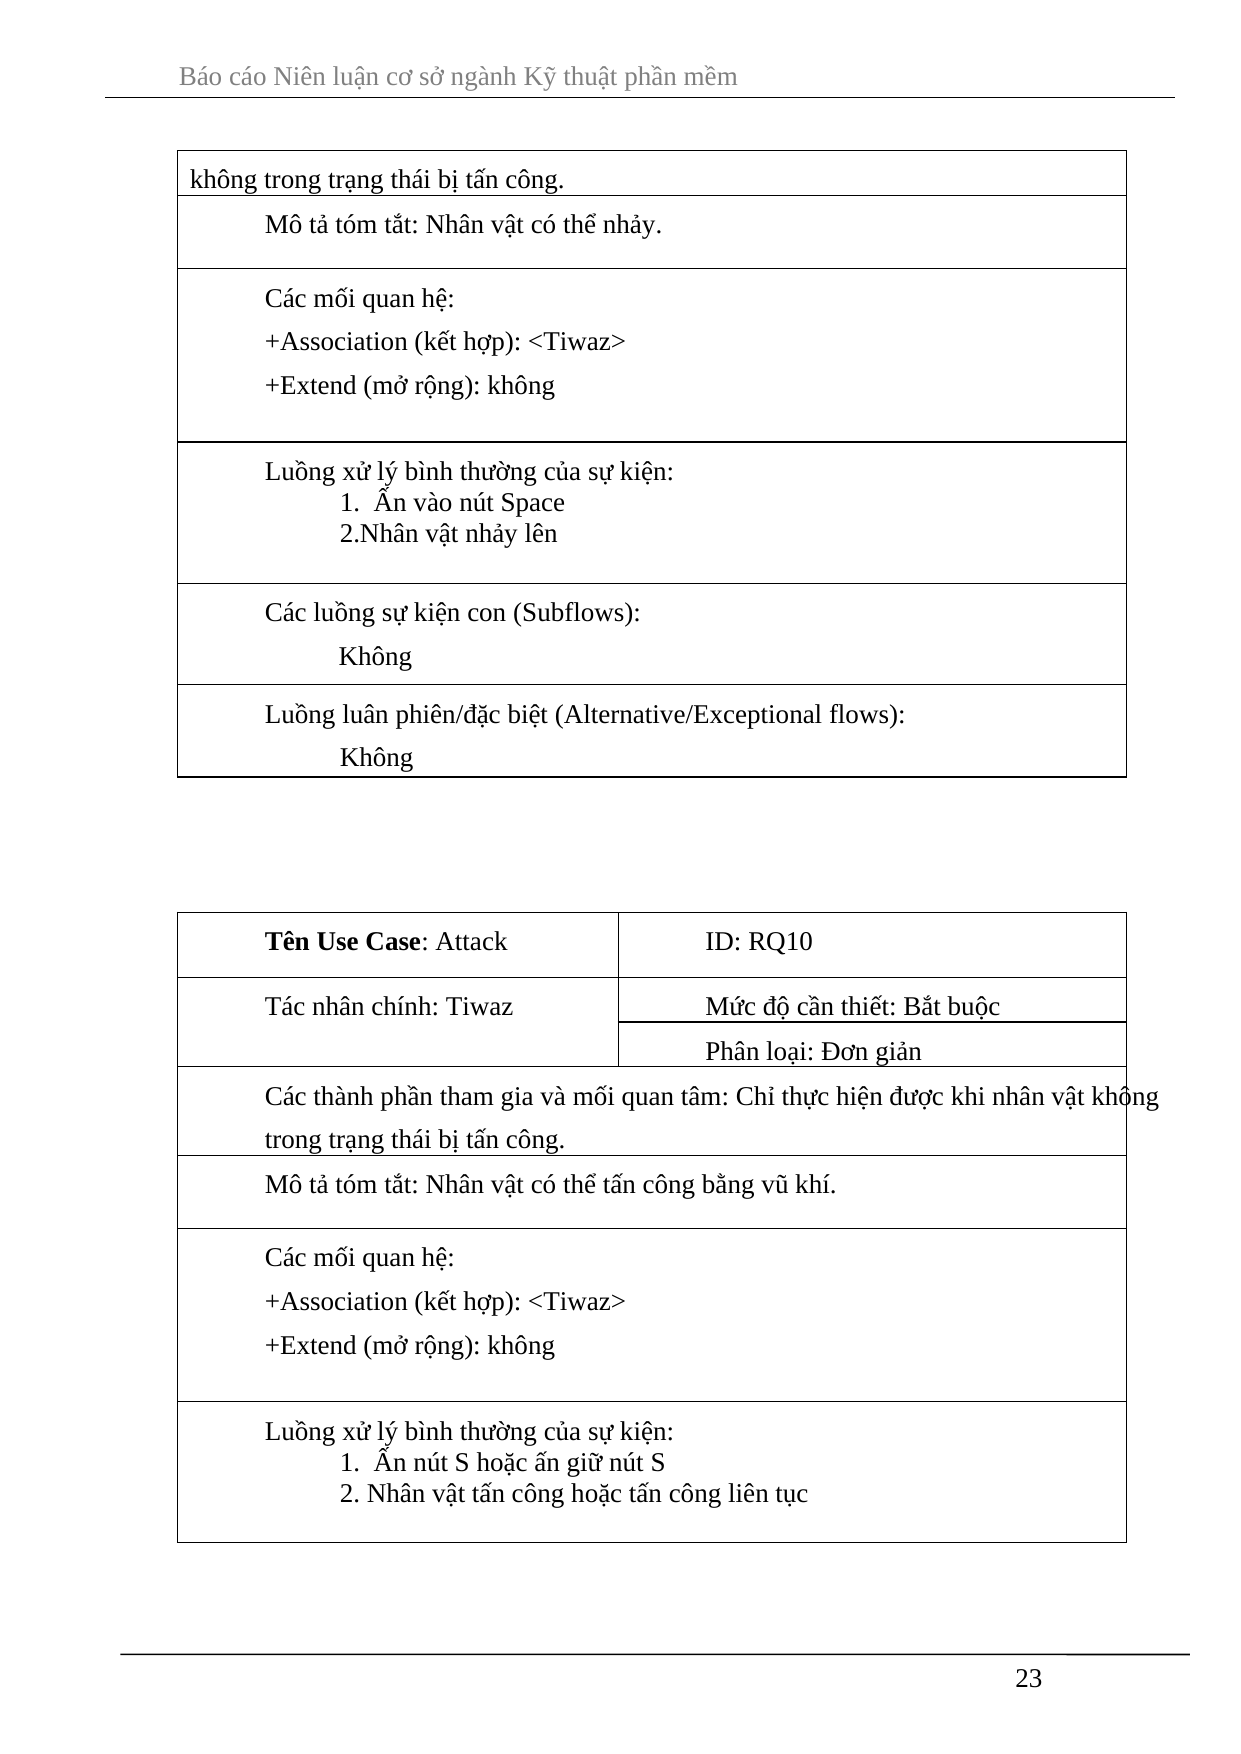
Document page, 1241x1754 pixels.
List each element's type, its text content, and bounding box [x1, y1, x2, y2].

table_header ID: RQ10 [619, 913, 1126, 977]
table_cell Luồng xử lý bình thường của sự kiện: 1. Ấn vào nút Space 2.Nhân vật nhảy lên [178, 443, 1126, 582]
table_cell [178, 151, 1126, 195]
table_cell Mức độ cần thiết: Bắt buộc [619, 978, 1126, 1021]
table_cell Các mối quan hệ: +Association (kết hợp): <Tiwaz> +Extend (mở rộng): không [178, 1229, 1126, 1401]
table_cell Các luồng sự kiện con (Subflows): Không [178, 584, 1126, 684]
table_cell Phân loại: Đơn giản [619, 1023, 1126, 1066]
table_cell Mô tả tóm tắt: Nhân vật có thể nhảy. [178, 196, 1126, 268]
table_header Tên Use Case: Attack [178, 913, 618, 977]
table_cell Mô tả tóm tắt: Nhân vật có thể tấn công bằng vũ khí. [178, 1156, 1126, 1228]
table_cell Tác nhân chính: Tiwaz [178, 978, 618, 1066]
table_cell Các mối quan hệ: +Association (kết hợp): <Tiwaz> +Extend (mở rộng): không [178, 269, 1126, 441]
table_cell Luồng luân phiên/đặc biệt (Alternative/Exceptional flows): Không [178, 685, 1126, 776]
table_cell Luồng xử lý bình thường của sự kiện: 1. Ấn nút S hoặc ấn giữ nút S 2. Nhân vật tấn công hoặc tấn công liên tục [178, 1402, 1126, 1542]
table_cell Các thành phần tham gia và mối quan tâm: Chỉ thực hiện được khi nhân vật không trong trạng thái bị tấn công. [178, 1067, 1126, 1154]
